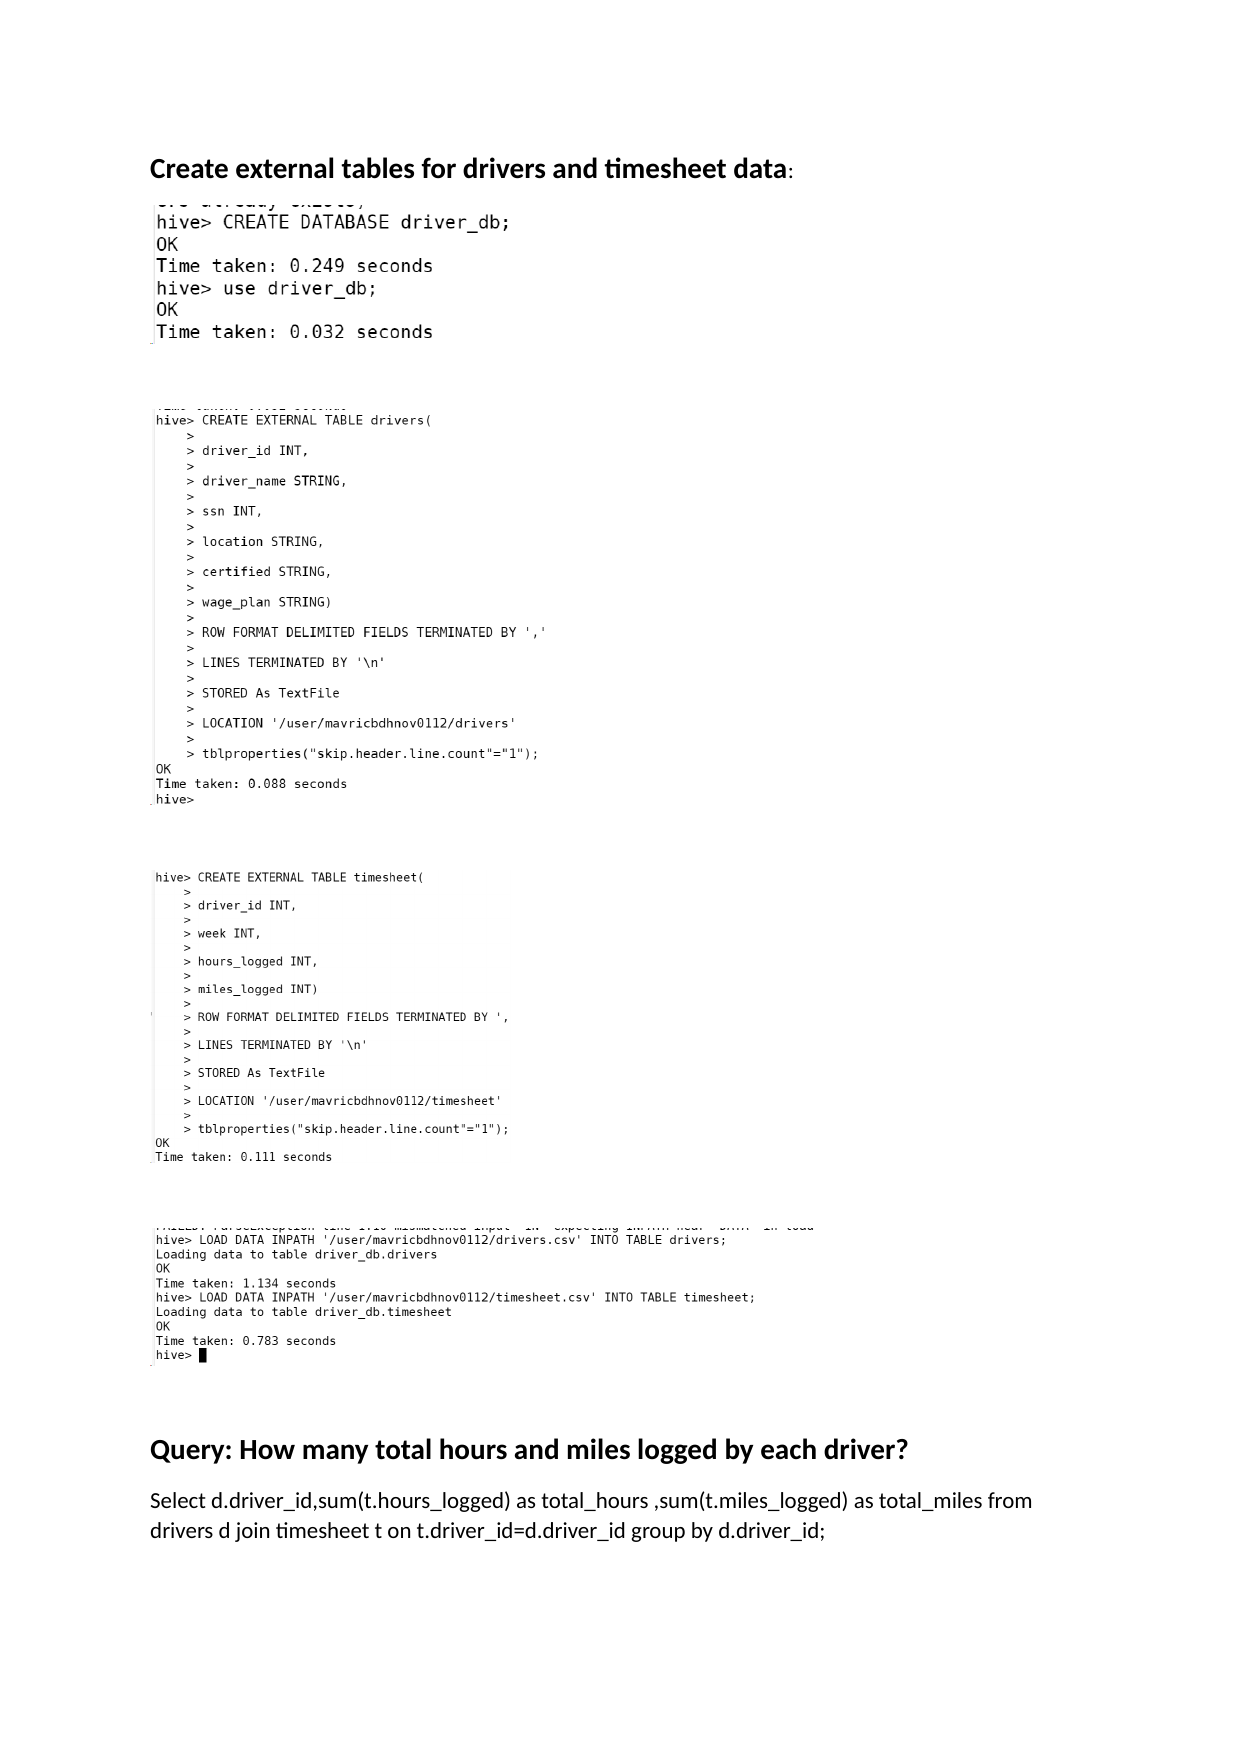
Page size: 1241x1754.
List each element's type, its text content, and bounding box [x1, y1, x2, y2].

text Create external tables for drivers and timesheet data: [150, 150, 1090, 186]
picture [150, 409, 641, 805]
text Select d.driver_id,sum(t.hours_logged) as total_hours ,sum(t.miles_logged) as total_miles from drivers d join timesheet t on t.driver_id=d.driver_id group by d.driver_id; [150, 1486, 1090, 1544]
picture [150, 1228, 816, 1366]
picture [150, 205, 537, 344]
text Query: How many total hours and miles logged by each driver? [150, 1431, 1090, 1467]
picture [150, 870, 511, 1163]
